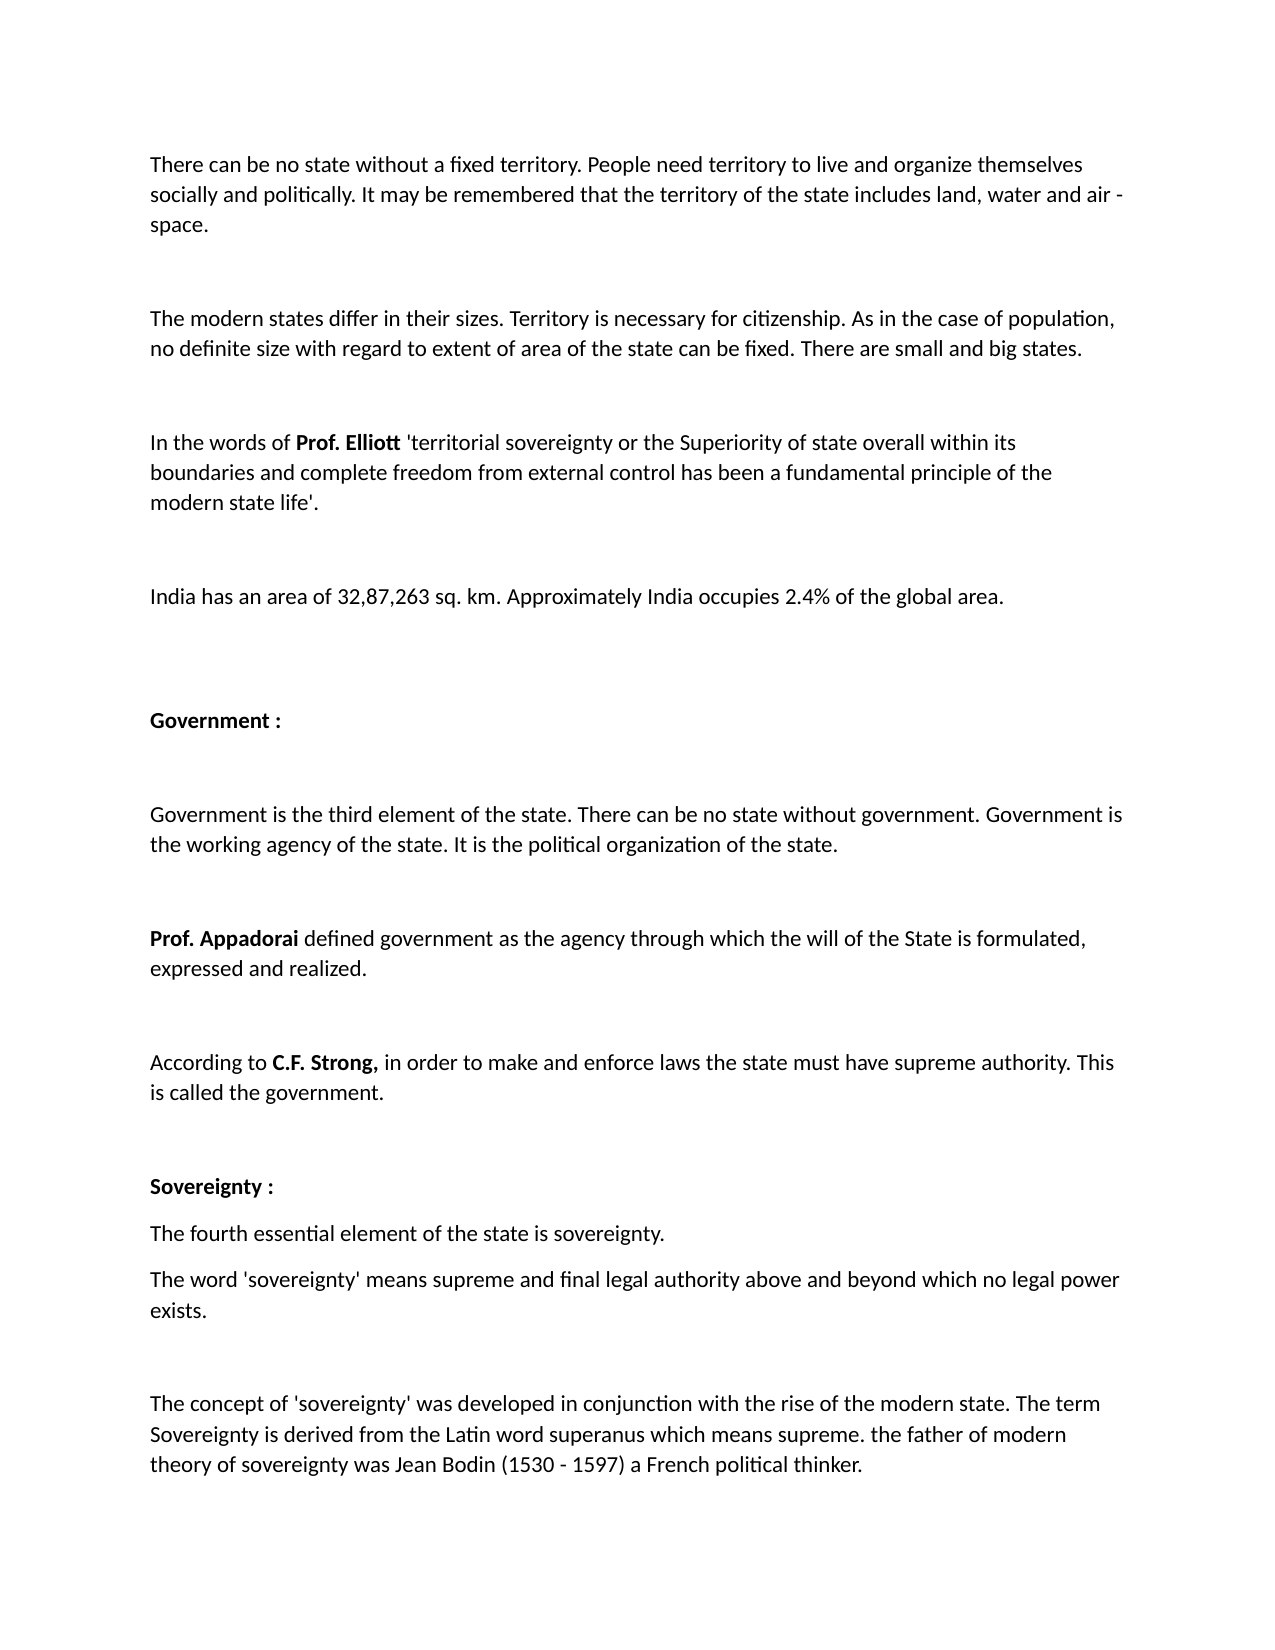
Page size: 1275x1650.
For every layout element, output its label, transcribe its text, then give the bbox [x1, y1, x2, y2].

text The concept of 'sovereignty' was developed in conjunction with the rise of the modern state. The term Sovereignty is derived from the Latin word superanus which means supreme. the father of modern theory of sovereignty was Jean Bodin (1530 - 1597) a French political thinker. [150, 1389, 1125, 1478]
text The fourth essential element of the state is sovereignty. [150, 1219, 1125, 1247]
text Sovereignty : [150, 1172, 1125, 1200]
text In the words of Prof. Elliott 'territorial sovereignty or the Superiority of state overall within its boundaries and complete freedom from external control has been a fundamental principle of the modern state life'. [150, 428, 1125, 517]
text According to C.F. Strong, in order to make and enforce laws the state must have supreme authority. This is called the government. [150, 1048, 1125, 1106]
text Government : [150, 706, 1125, 734]
text There can be no state without a fixed territory. People need territory to live and organize themselves socially and politically. It may be remembered that the territory of the state includes land, water and air - space. [150, 150, 1125, 238]
text Government is the third element of the state. There can be no state without government. Government is the working agency of the state. It is the political organization of the state. [150, 800, 1125, 858]
text The word 'sovereignty' means supreme and final legal authority above and beyond which no legal power exists. [150, 1266, 1125, 1324]
text India has an area of 32,87,263 sq. km. Approximately India occupies 2.4% of the global area. [150, 582, 1125, 610]
text Prof. Appadorai defined government as the agency through which the will of the State is formulated, expressed and realized. [150, 924, 1125, 982]
text The modern states differ in their sizes. Territory is necessary for citizenship. As in the case of population, no definite size with regard to extent of area of the state can be fixed. There are small and big states. [150, 304, 1125, 362]
